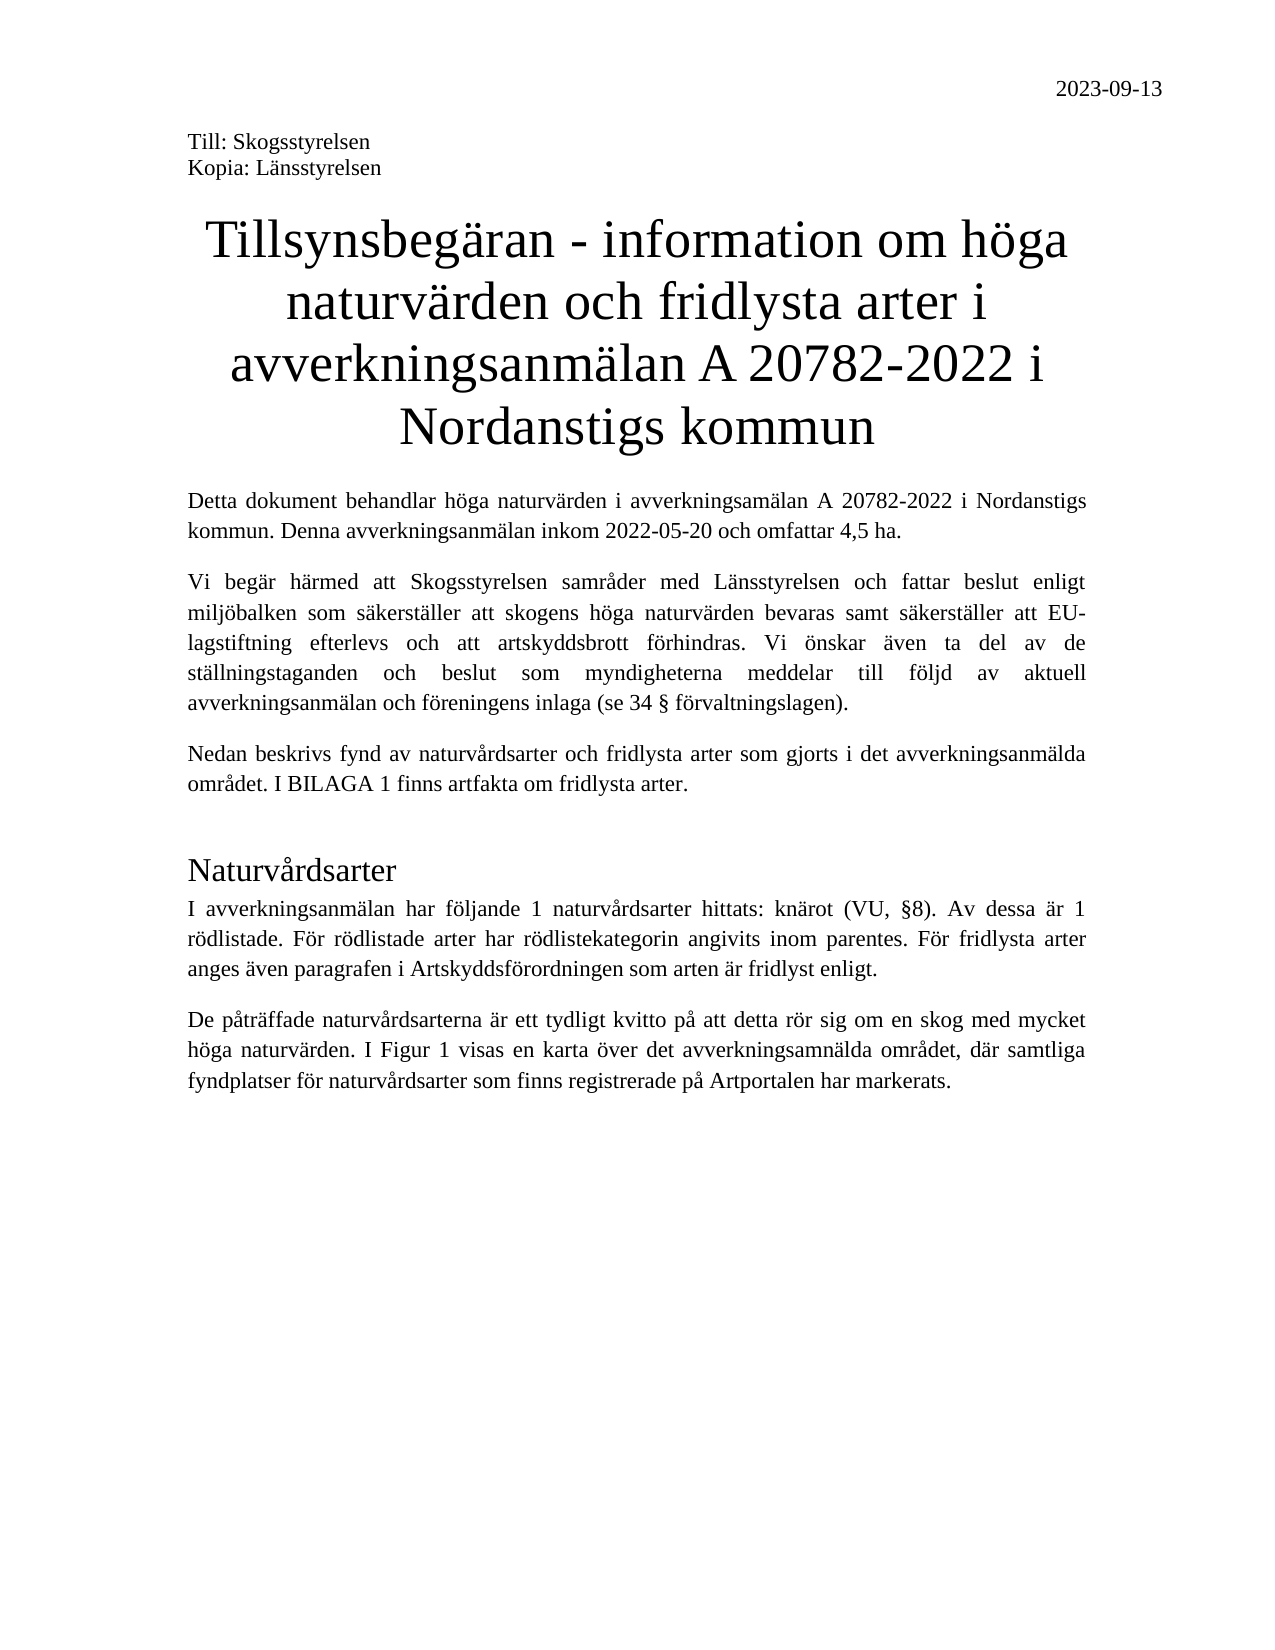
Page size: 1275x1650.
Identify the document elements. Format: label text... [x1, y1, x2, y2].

text Nedan beskrivs fynd av naturvårdsarter och fridlysta arter som gjorts i det avverkningsanmälda området. I BILAGA 1 finns artfakta om fridlysta arter. [187, 740, 1087, 797]
title Tillsynsbegäran - information om höga naturvärden och fridlysta arter i avverkningsanmälan A 20782-2022 i Nordanstigs kommun [187, 207, 1087, 456]
subtitle Naturvårdsarter [187, 851, 1087, 889]
text Detta dokument behandlar höga naturvärden i avverkningsamälan A 20782-2022 i Nordanstigs kommun. Denna avverkningsanmälan inkom 2022-05-20 och omfattar 4,5 ha. [187, 487, 1087, 544]
text Vi begär härmed att Skogsstyrelsen samråder med Länsstyrelsen och fattar beslut enligt miljöbalken som säkerställer att skogens höga naturvärden bevaras samt säkerställer att EU-lagstiftning efterlevs och att artskyddsbrott förhindras. Vi önskar även ta del av de ställningstaganden och beslut som myndigheterna meddelar till följd av aktuell avverkningsanmälan och föreningens inlaga (se 34 § förvaltningslagen). [187, 568, 1087, 716]
text De påträffade naturvårdsarterna är ett tydligt kvitto på att detta rör sig om en skog med mycket höga naturvärden. I Figur 1 visas en karta över det avverkningsamnälda området, där samtliga fyndplatser för naturvårdsarter som finns registrerade på Artportalen har markerats. [187, 1006, 1087, 1093]
text I avverkningsanmälan har följande 1 naturvårdsarter hittats: knärot (VU, §8). Av dessa är 1 rödlistade. För rödlistade arter har rödlistekategorin angivits inom parentes. För fridlysta arter anges även paragrafen i Artskyddsförordningen som arten är fridlyst enligt. [187, 895, 1087, 982]
